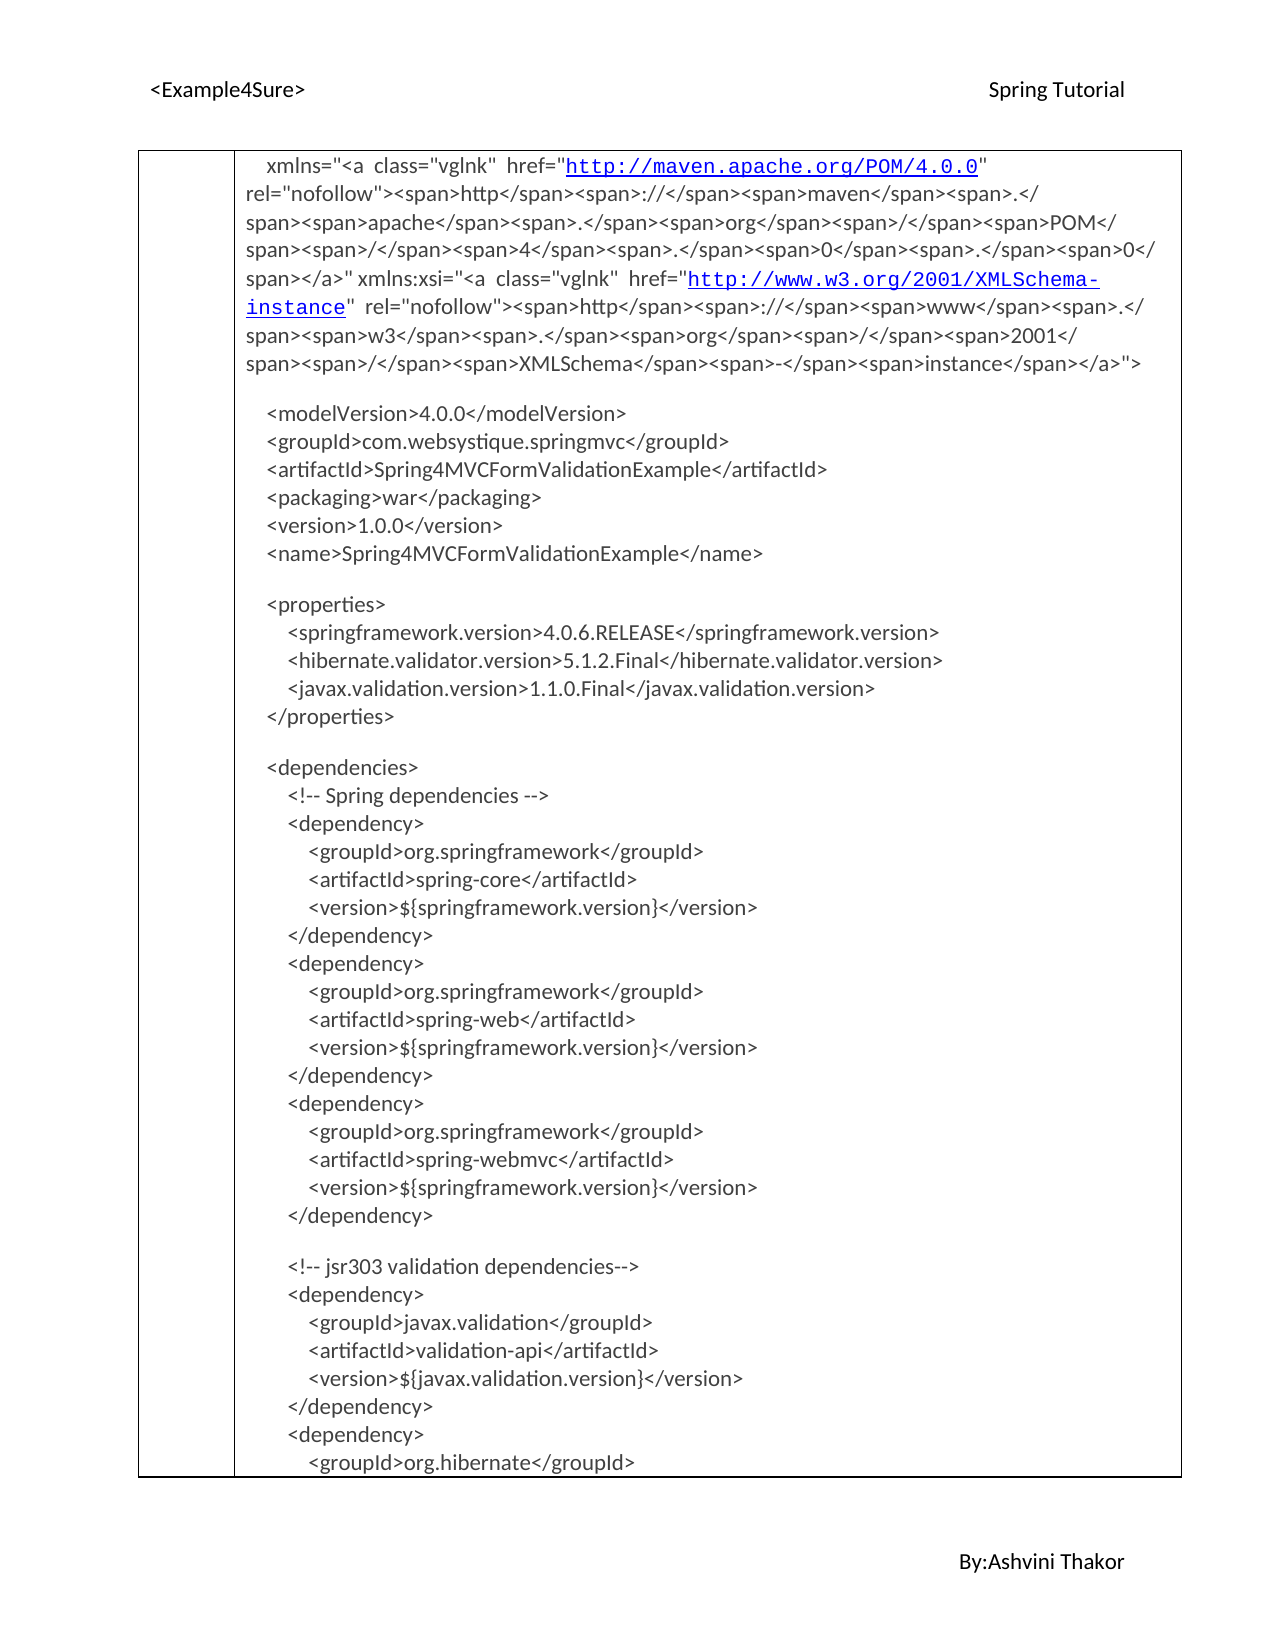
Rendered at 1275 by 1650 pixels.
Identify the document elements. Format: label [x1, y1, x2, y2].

table_cell [139, 151, 234, 1476]
table_cell [235, 151, 1181, 1476]
